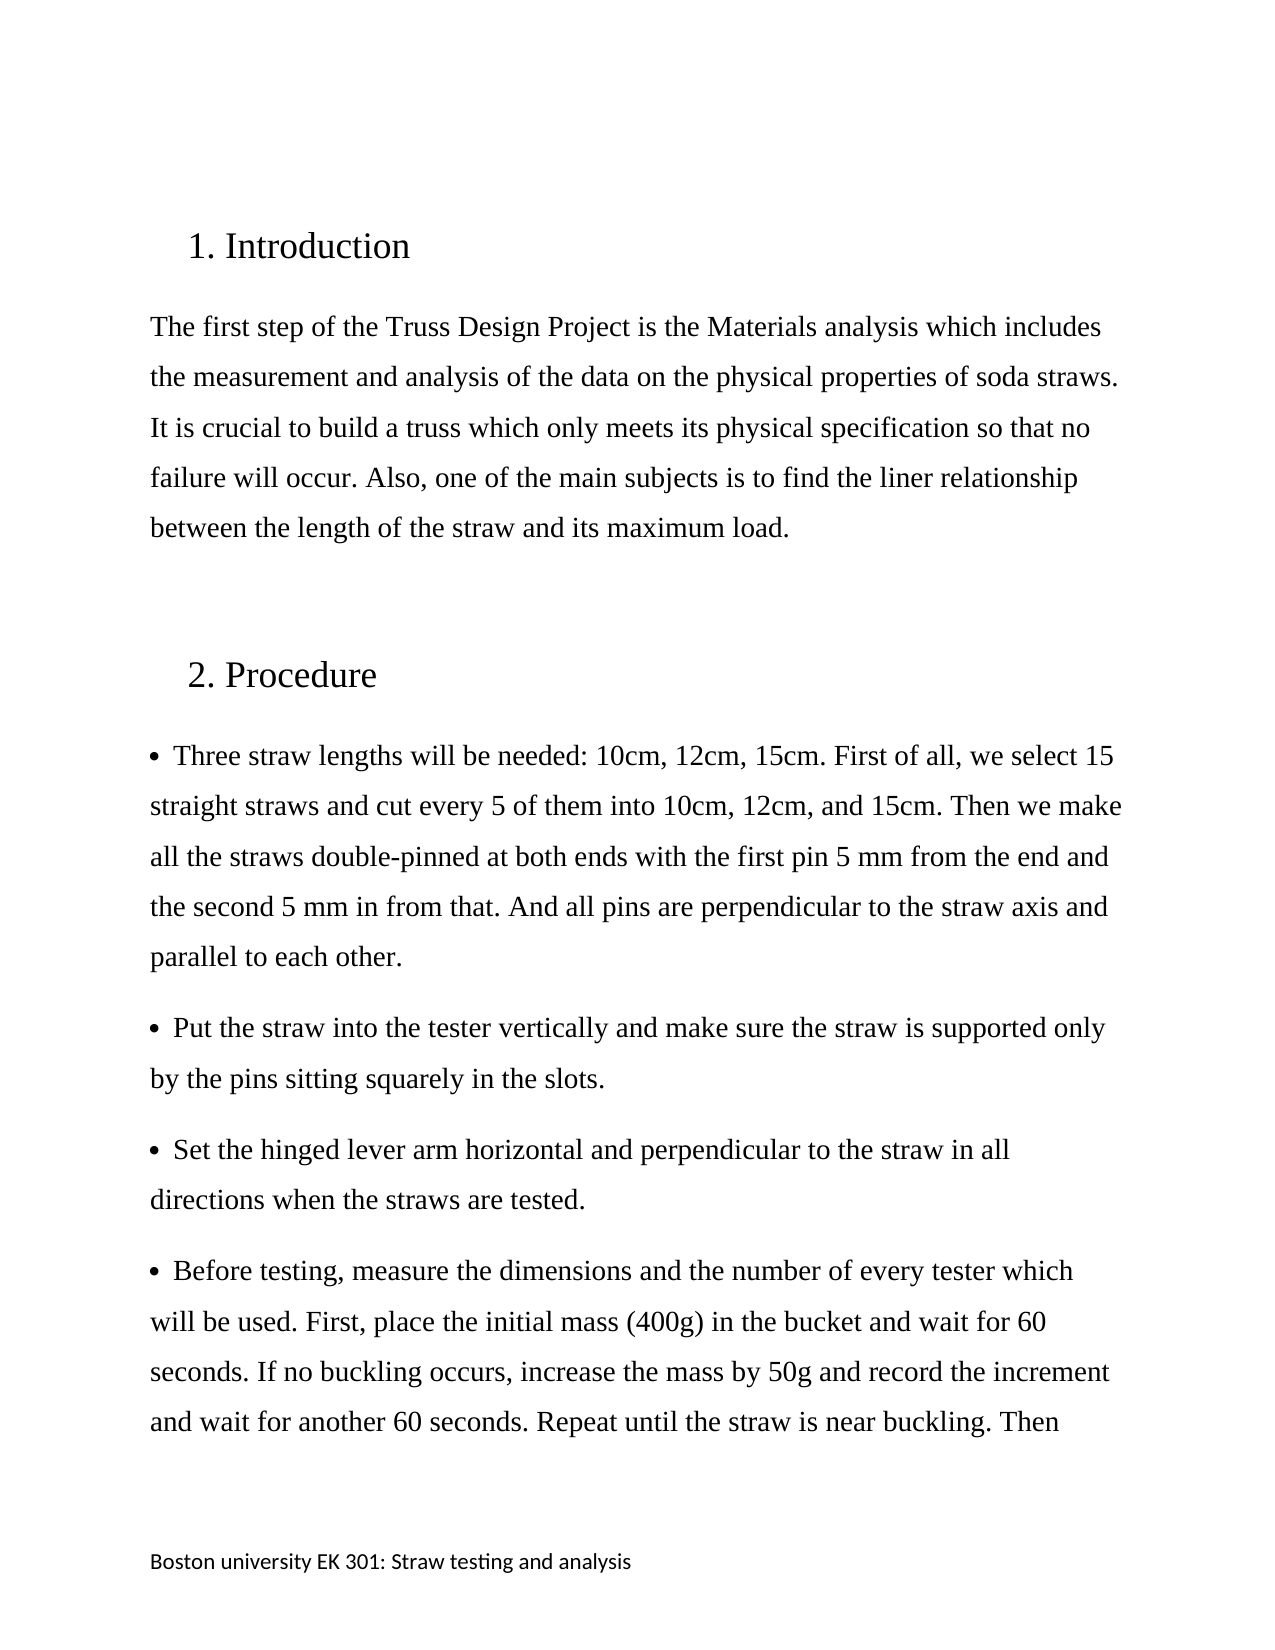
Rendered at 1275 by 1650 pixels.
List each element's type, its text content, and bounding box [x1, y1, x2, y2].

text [150, 1253, 1125, 1438]
text Three straw lengths will be needed: 10cm, 12cm, 15cm. First of all, we select 15 straight straws and cut every 5 of them into 10cm, 12cm, and 15cm. Then we make all the straws double-pinned at both ends with the first pin 5 mm from the end and the second 5 mm in from that. And all pins are perpendicular to the straw axis and parallel to each other. [150, 738, 1125, 973]
text Put the straw into the tester vertically and make sure the straw is supported only by the pins sitting squarely in the slots. [150, 1011, 1125, 1094]
list Introduction [187, 223, 1125, 267]
text Set the hinged lever arm horizontal and perpendicular to the straw in all directions when the straws are tested. [150, 1132, 1125, 1216]
list Procedure [187, 653, 1125, 696]
text The first step of the Truss Design Project is the Materials analysis which includes the measurement and analysis of the data on the physical properties of soda straws. It is crucial to build a truss which only meets its physical specification so that no failure will occur. Also, one of the main subjects is to find the liner relationship between the length of the straw and its maximum load. [150, 309, 1125, 544]
